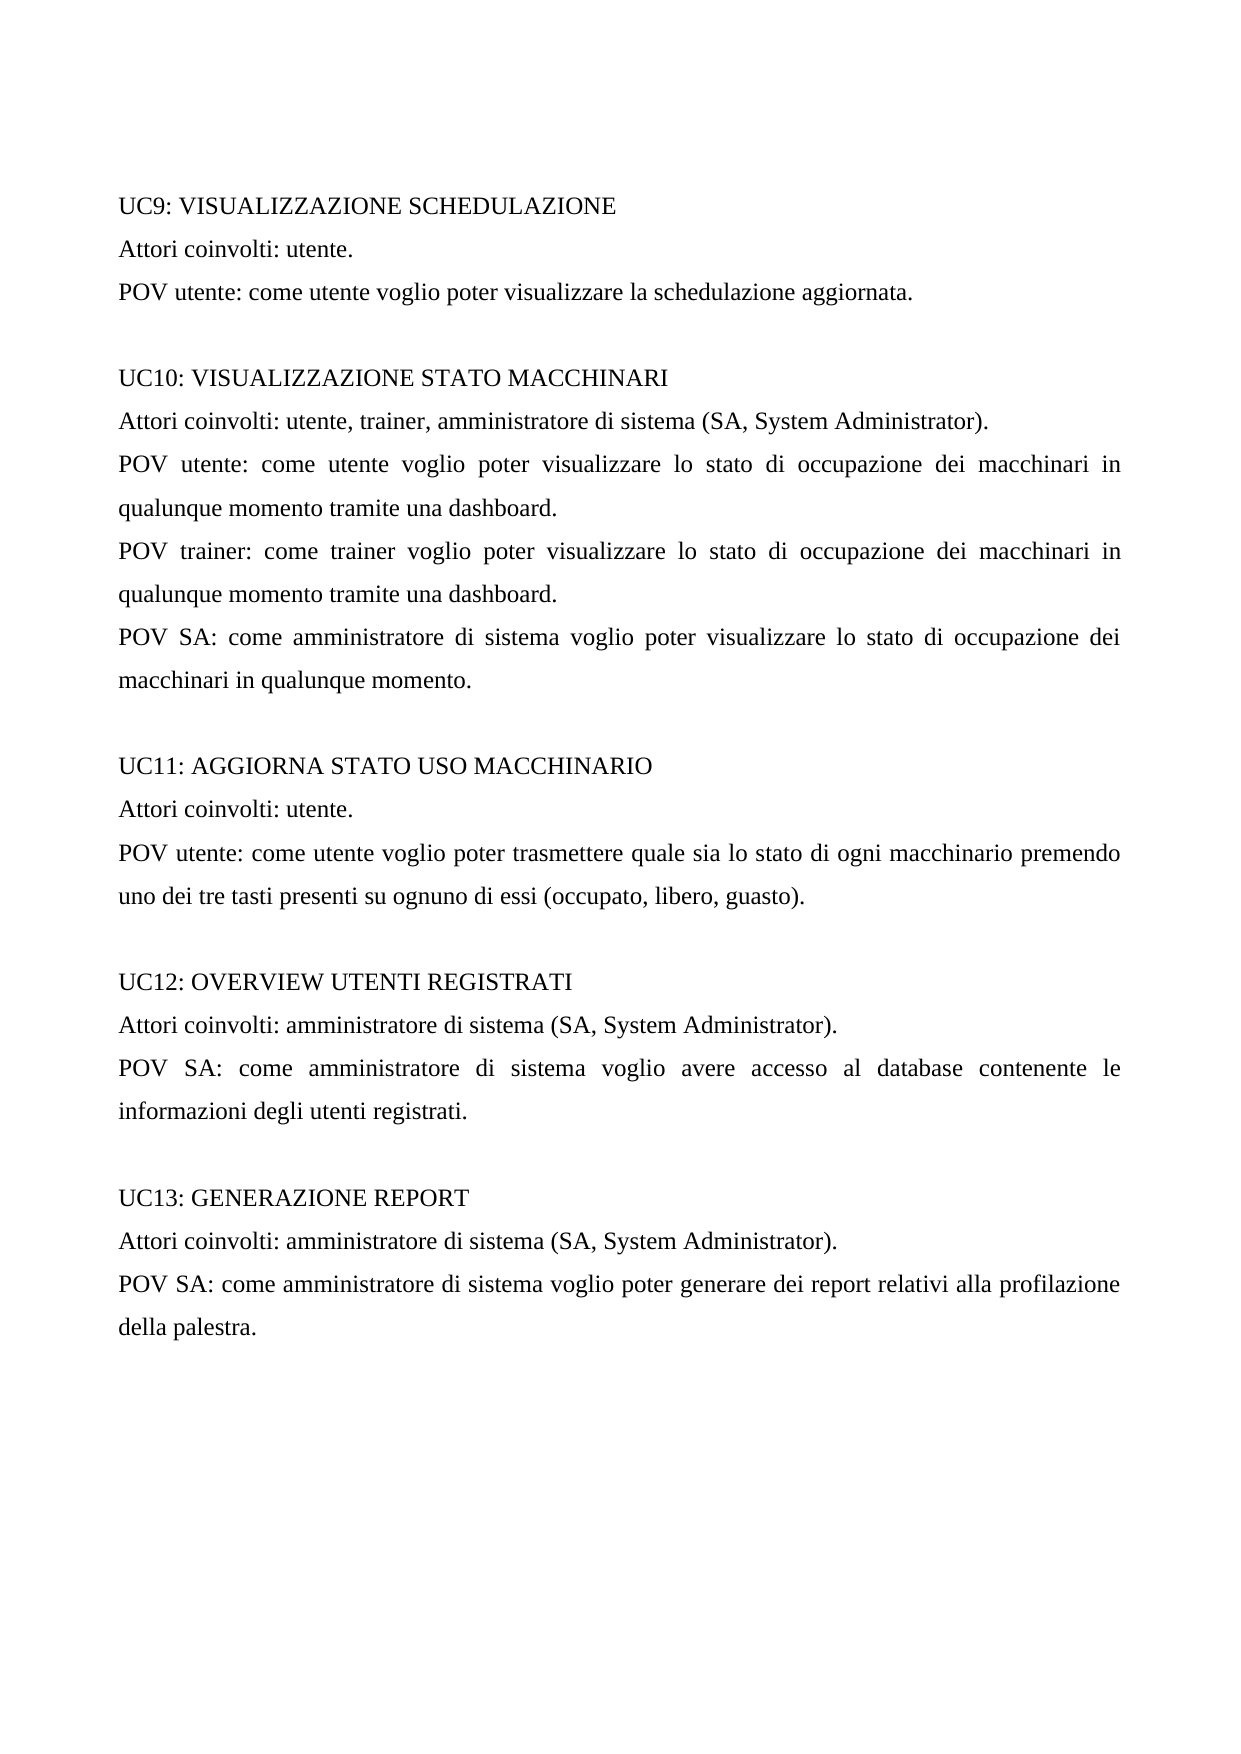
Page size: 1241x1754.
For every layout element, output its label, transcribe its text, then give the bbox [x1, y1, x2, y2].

text POV SA: come amministratore di sistema voglio avere accesso al database contenente le informazioni degli utenti registrati. [118, 1053, 1122, 1125]
text POV SA: come amministratore di sistema voglio poter visualizzare lo stato di occupazione dei macchinari in qualunque momento. [118, 622, 1122, 694]
text POV utente: come utente voglio poter trasmettere quale sia lo stato di ogni macchinario premendo uno dei tre tasti presenti su ognuno di essi (occupato, libero, guasto). [118, 838, 1122, 909]
text UC12: OVERVIEW UTENTI REGISTRATI [118, 967, 1122, 996]
text POV utente: come utente voglio poter visualizzare la schedulazione aggiornata. [118, 277, 1122, 306]
text Attori coinvolti: amministratore di sistema (SA, System Administrator). [118, 1226, 1122, 1254]
text POV SA: come amministratore di sistema voglio poter generare dei report relativi alla profilazione della palestra. [118, 1269, 1122, 1341]
text UC9: VISUALIZZAZIONE SCHEDULAZIONE [118, 191, 1122, 219]
text POV utente: come utente voglio poter visualizzare lo stato di occupazione dei macchinari in qualunque momento tramite una dashboard. [118, 449, 1122, 521]
text UC10: VISUALIZZAZIONE STATO MACCHINARI [118, 363, 1122, 392]
text UC13: GENERAZIONE REPORT [118, 1183, 1122, 1211]
text Attori coinvolti: utente. [118, 234, 1122, 263]
text Attori coinvolti: utente. [118, 794, 1122, 823]
text POV trainer: come trainer voglio poter visualizzare lo stato di occupazione dei macchinari in qualunque momento tramite una dashboard. [118, 536, 1122, 608]
text Attori coinvolti: amministratore di sistema (SA, System Administrator). [118, 1010, 1122, 1039]
text UC11: AGGIORNA STATO USO MACCHINARIO [118, 751, 1122, 780]
text Attori coinvolti: utente, trainer, amministratore di sistema (SA, System Administrator). [118, 406, 1122, 435]
